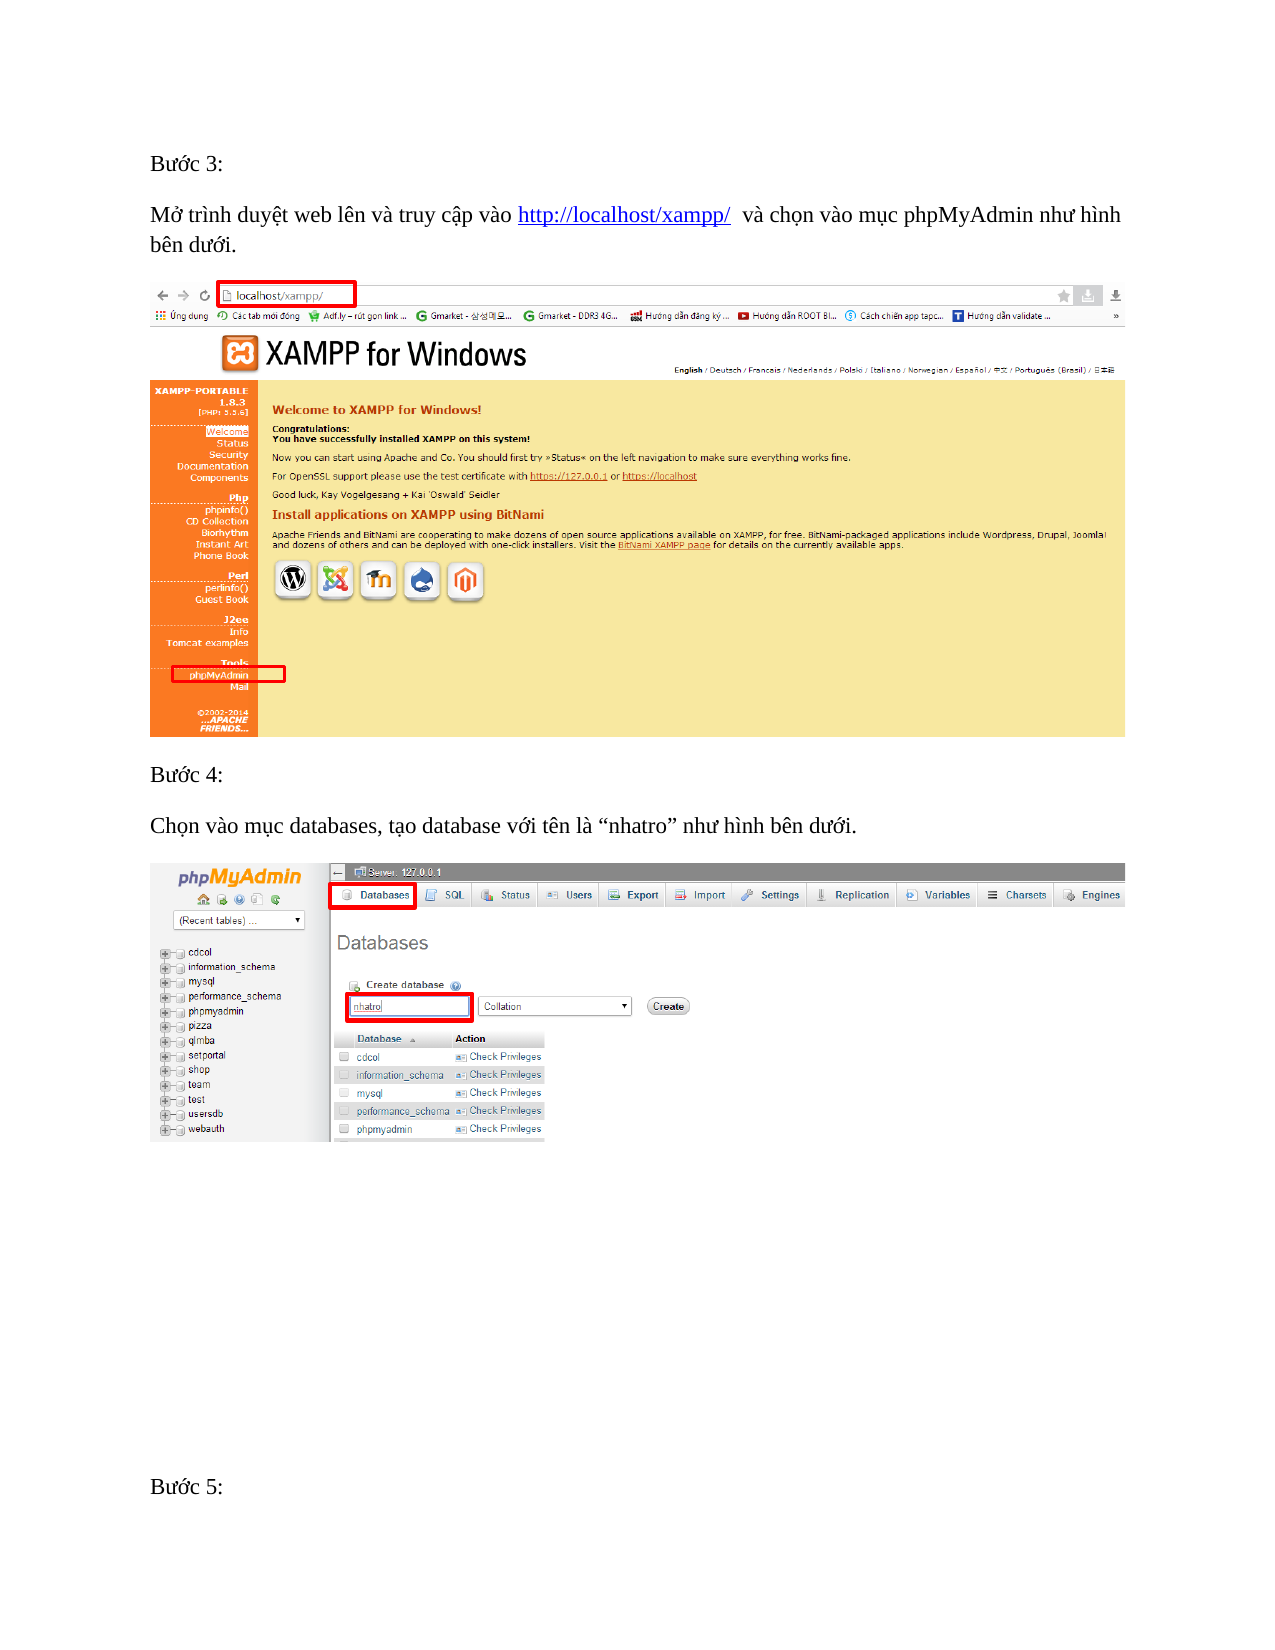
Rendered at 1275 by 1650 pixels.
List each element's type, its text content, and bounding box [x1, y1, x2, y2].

picture [150, 863, 1125, 1142]
text Bước 5: [150, 1473, 1125, 1499]
text Bước 4: [150, 761, 1125, 787]
picture [220, 284, 353, 304]
picture [150, 282, 1125, 737]
text Mở trình duyệt web lên và truy cập vào http://localhost/xampp/ và chọn vào mục phpMyAdmin như hình bên dưới. [150, 201, 1125, 258]
text Chọn vào mục databases, tạo database với tên là “nhatro” như hình bên dưới. [150, 812, 1125, 838]
text Bước 3: [150, 150, 1125, 176]
